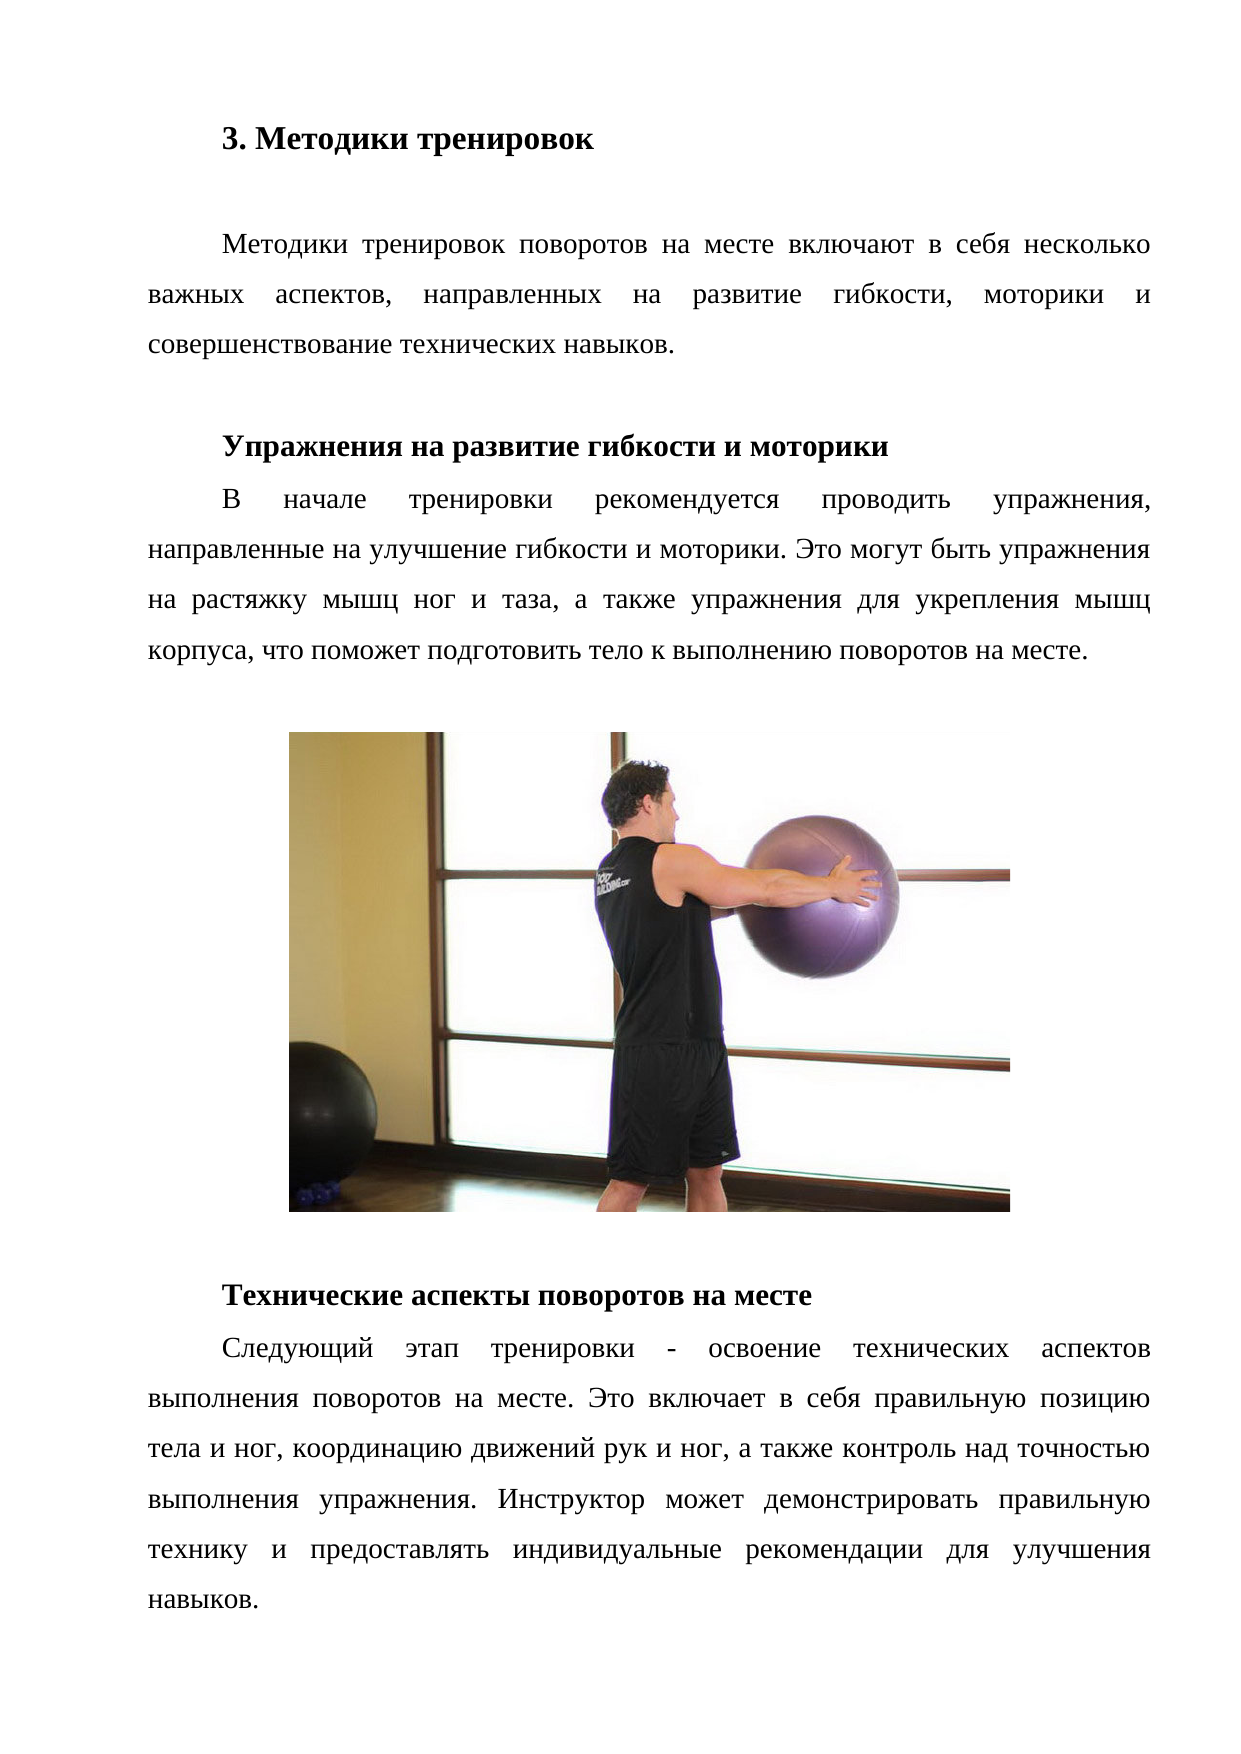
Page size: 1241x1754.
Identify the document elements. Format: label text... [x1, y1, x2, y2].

text В начале тренировки рекомендуется проводить упражнения, направленные на улучшение гибкости и моторики. Это могут быть упражнения на растяжку мышц ног и таза, а также упражнения для укрепления мышц корпуса, что поможет подготовить тело к выполнению поворотов на месте. [148, 481, 1152, 666]
text Технические аспекты поворотов на месте [148, 1276, 1152, 1312]
text Упражнения на развитие гибкости и моторики [148, 427, 1152, 463]
text Следующий этап тренировки - освоение технических аспектов выполнения поворотов на месте. Это включает в себя правильную позицию тела и ног, координацию движений рук и ног, а также контроль над точностью выполнения упражнения. Инструктор может демонстрировать правильную технику и предоставлять индивидуальные рекомендации для улучшения навыков. [148, 1330, 1152, 1615]
picture [289, 732, 1011, 1212]
text Методики тренировок поворотов на месте включают в себя несколько важных аспектов, направленных на развитие гибкости, моторики и совершенствование технических навыков. [148, 226, 1152, 360]
text 3. Методики тренировок [148, 118, 1152, 156]
